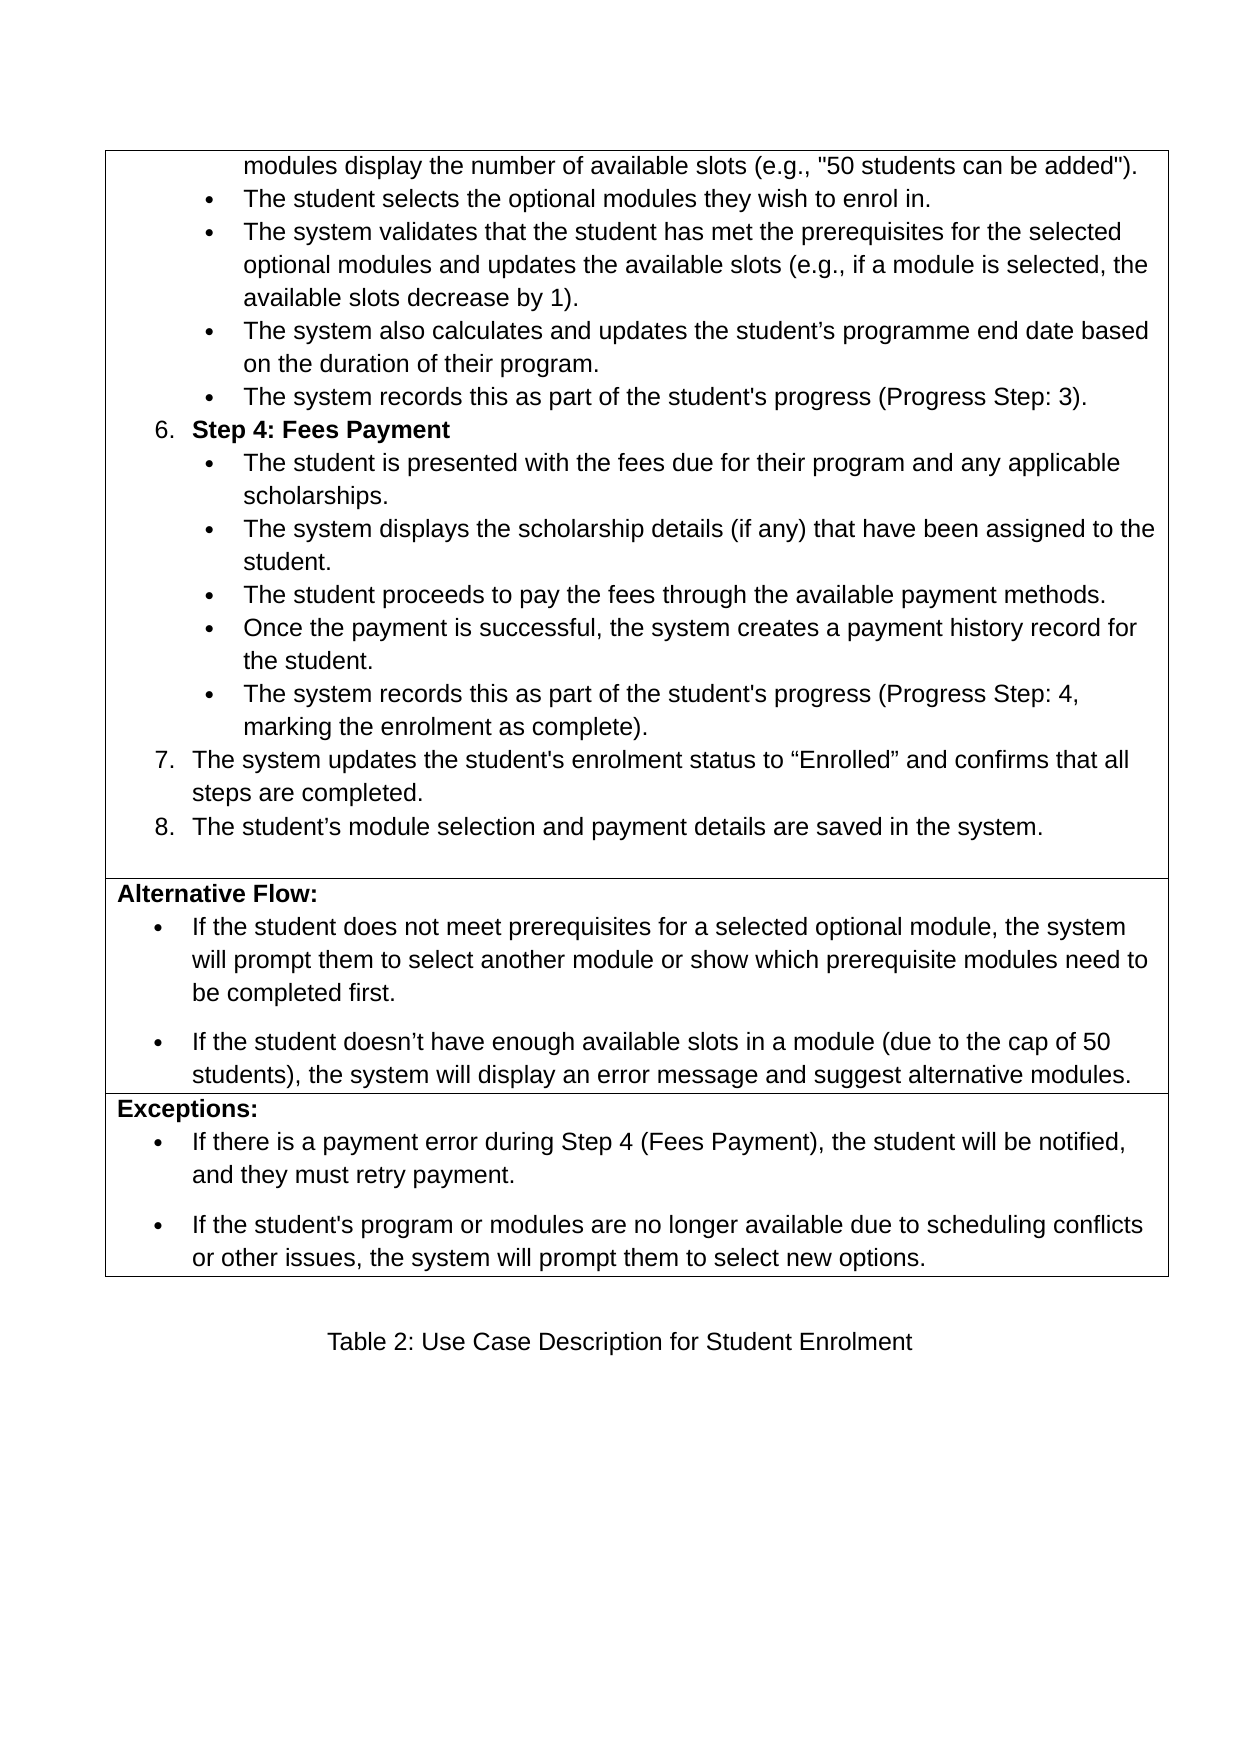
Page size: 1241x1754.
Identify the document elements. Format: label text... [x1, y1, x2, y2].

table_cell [106, 151, 1168, 877]
table_cell Exceptions: If there is a payment error during Step 4 (Fees Payment), the student will be notified, and they must retry payment. If the student's program or modules are no longer available due to scheduling conflicts or other issues, the system will prompt them to select new options. [106, 1094, 1168, 1276]
text Table 2: Use Case Description for Student Enrolment [150, 1327, 1090, 1356]
table_cell Alternative Flow: If the student does not meet prerequisites for a selected optional module, the system will prompt them to select another module or show which prerequisite modules need to be completed first. If the student doesn’t have enough available slots in a module (due to the cap of 50 students), the system will display an error message and suggest alternative modules. [106, 879, 1168, 1093]
